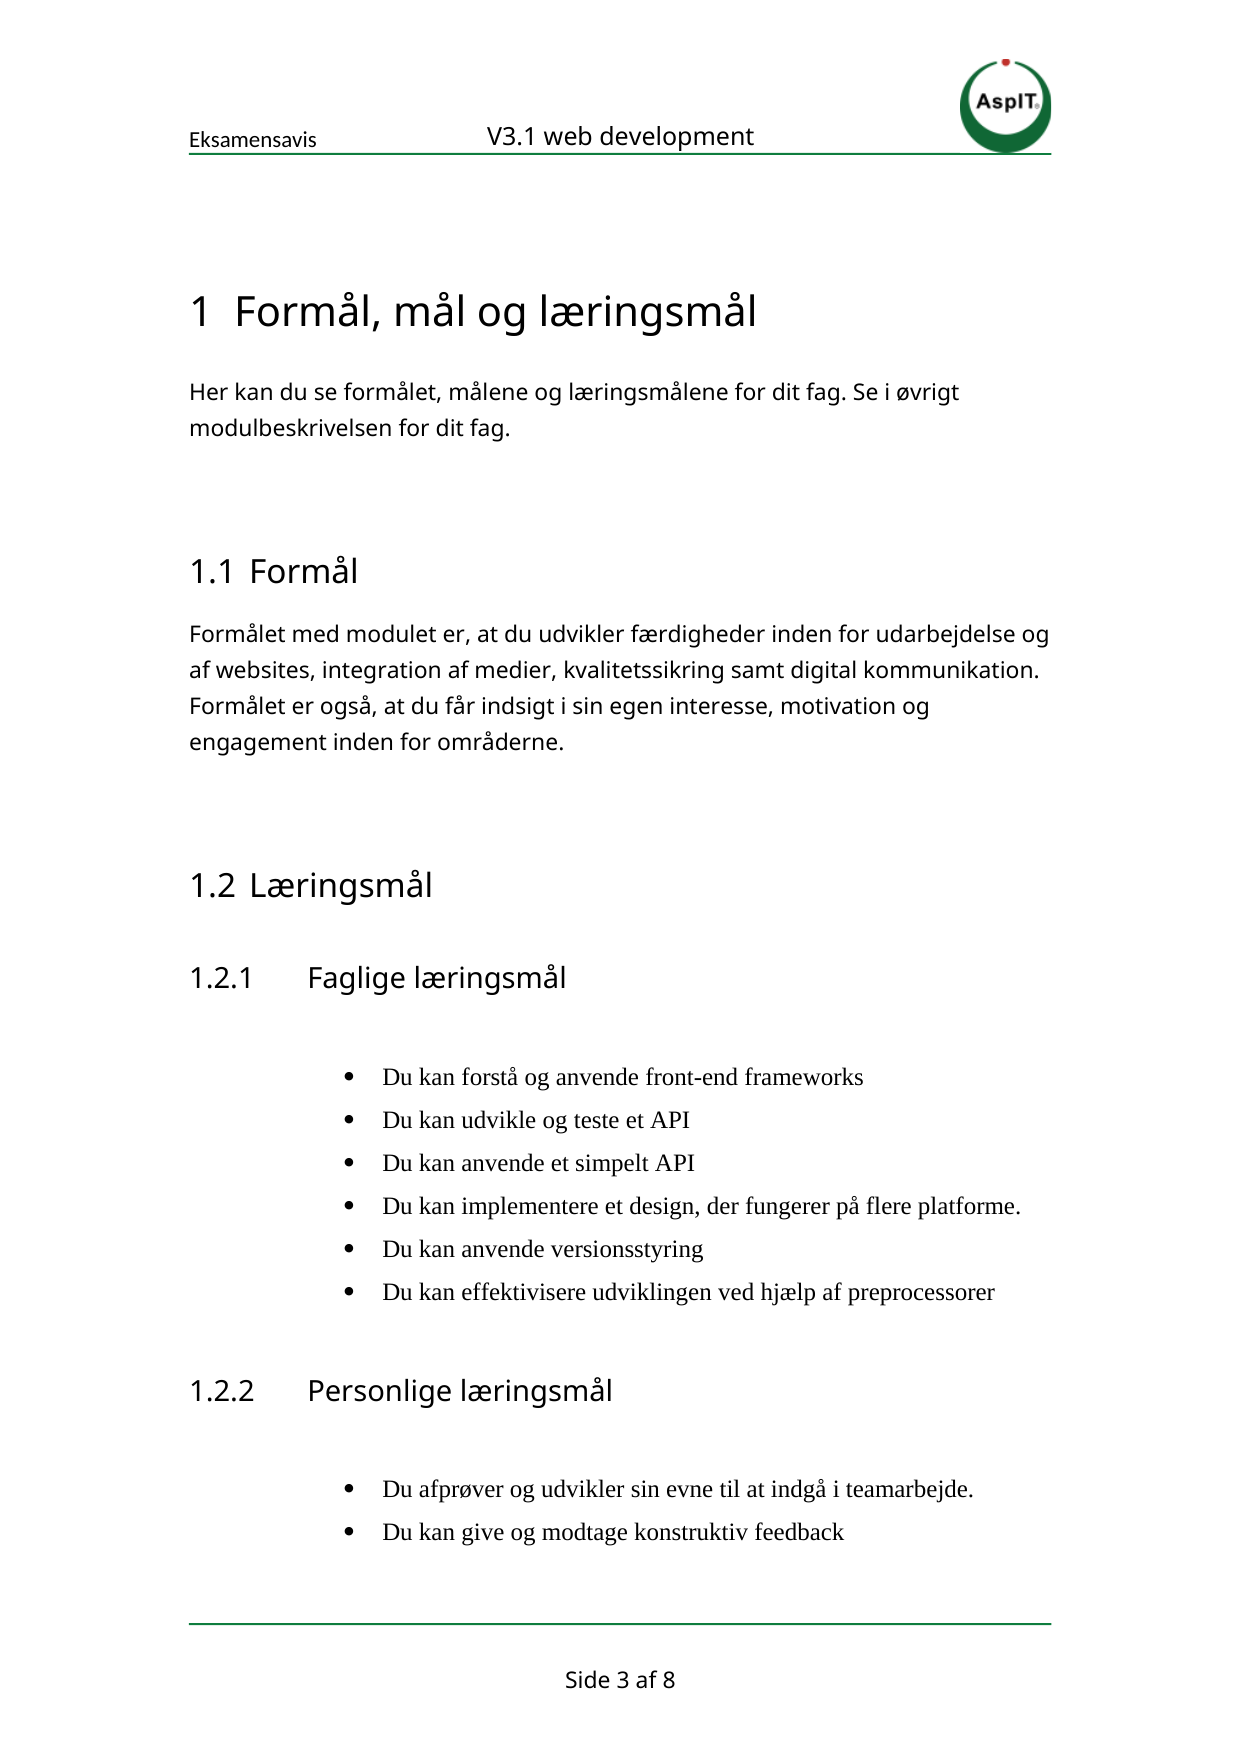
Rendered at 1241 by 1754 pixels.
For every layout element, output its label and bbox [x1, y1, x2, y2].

picture [960, 59, 1052, 153]
